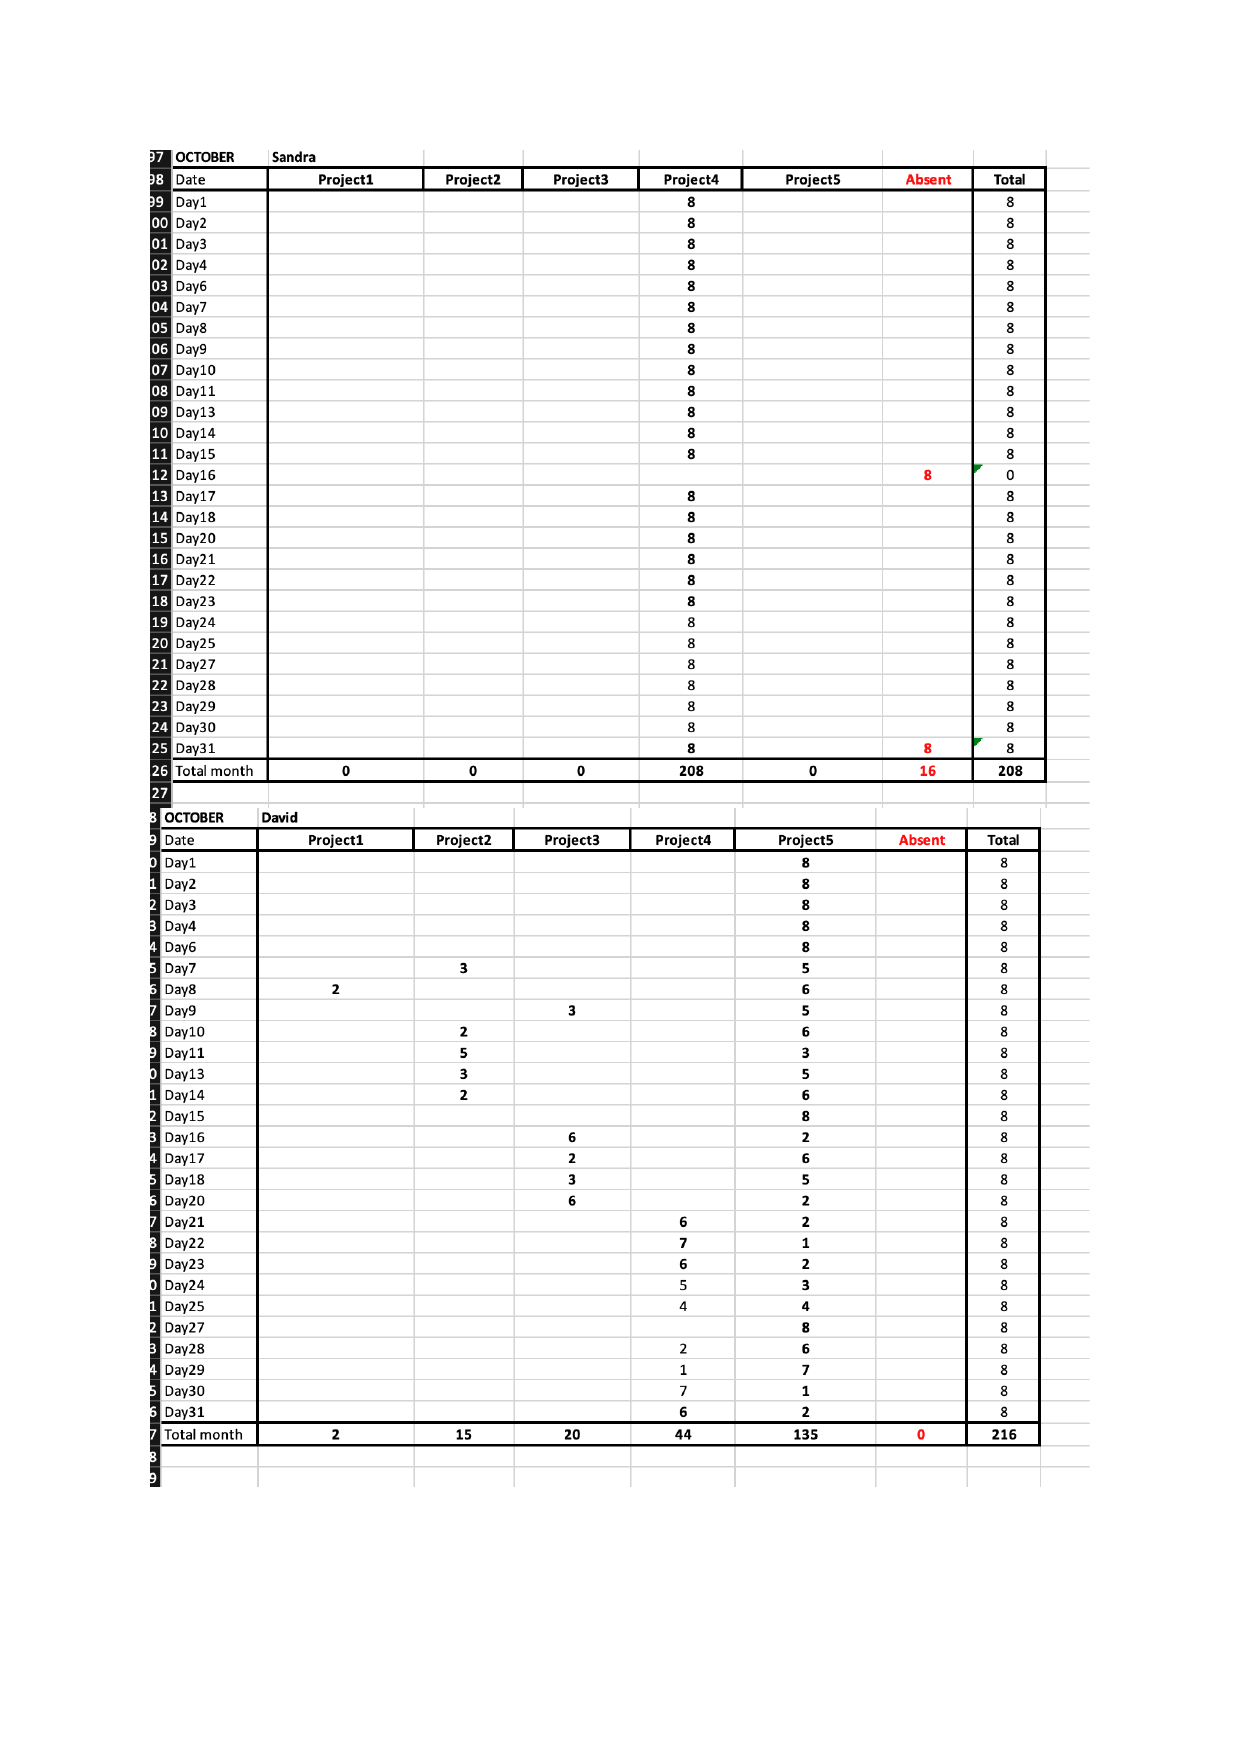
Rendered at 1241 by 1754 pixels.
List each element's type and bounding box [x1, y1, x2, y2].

picture [150, 150, 1090, 1487]
